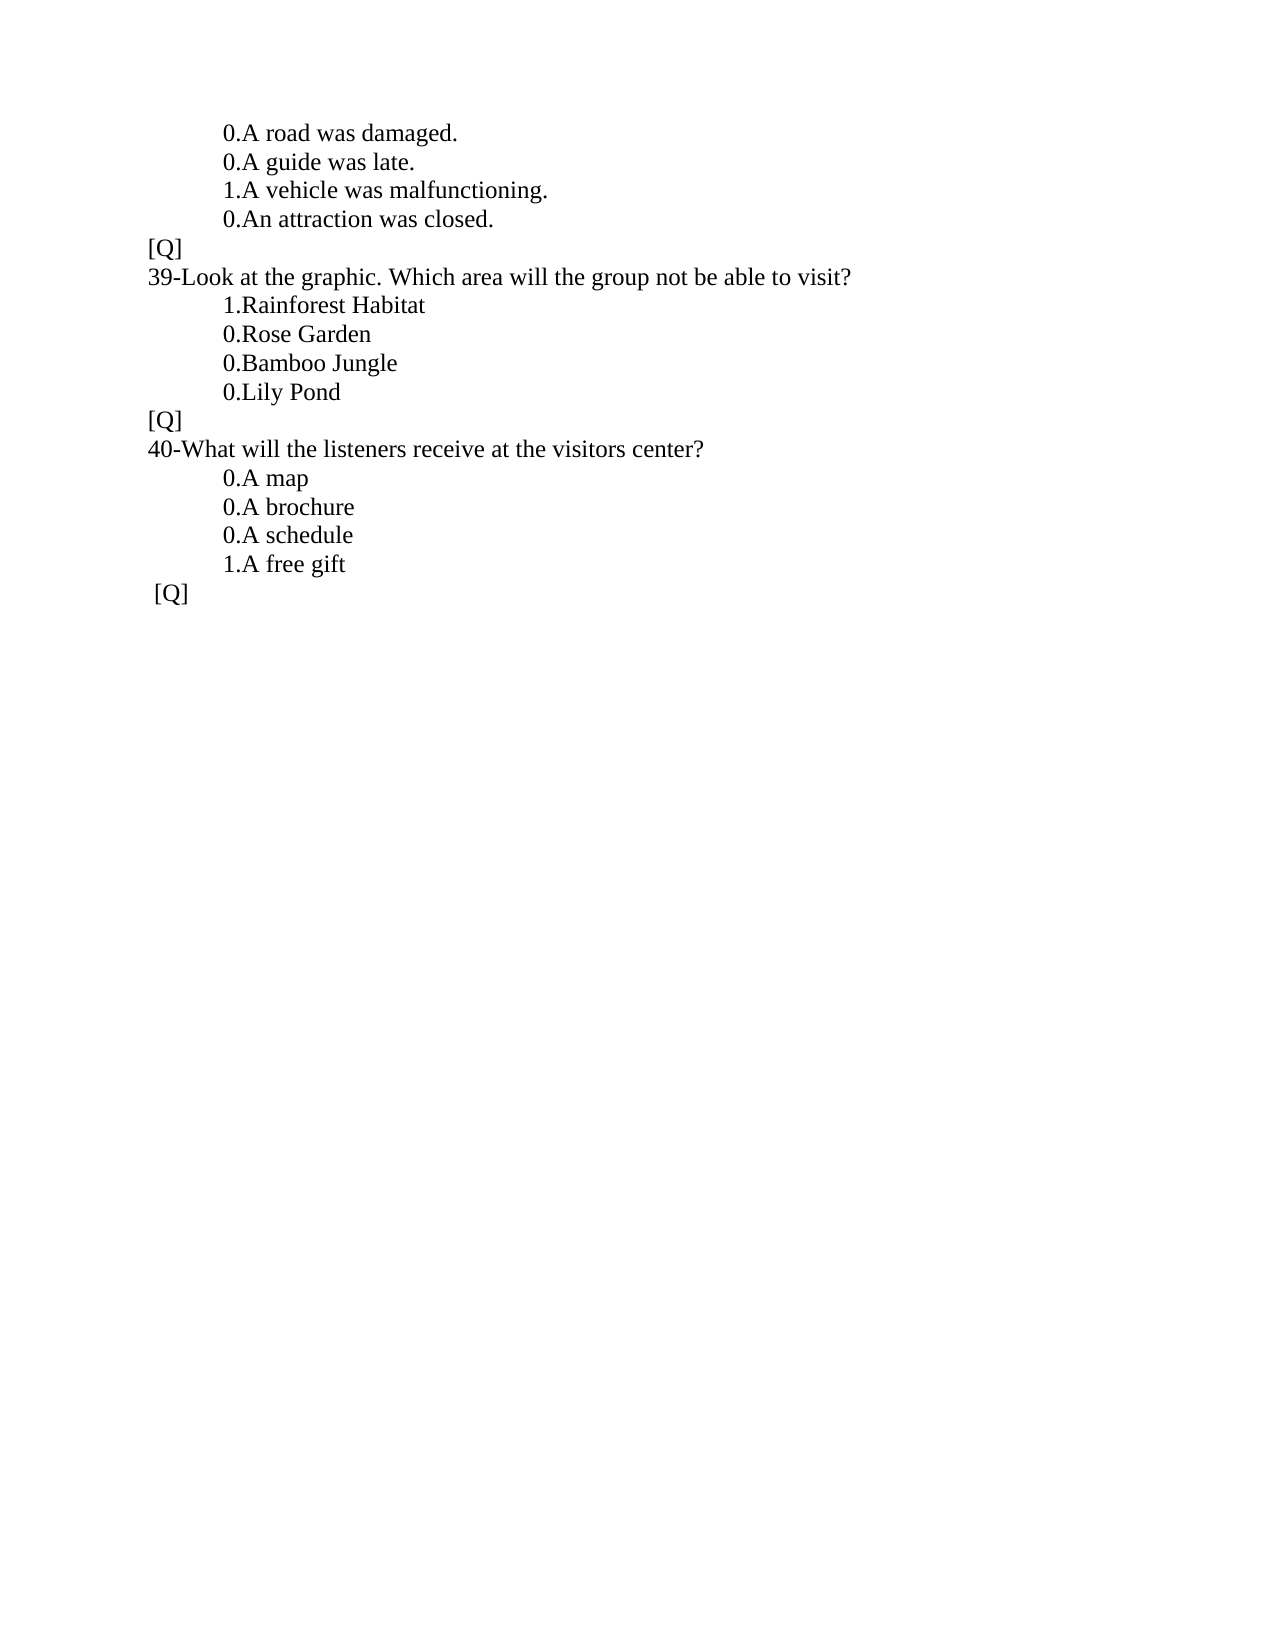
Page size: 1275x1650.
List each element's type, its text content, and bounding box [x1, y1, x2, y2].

text 0.A schedule [148, 521, 1186, 549]
text [Q] [148, 233, 1186, 262]
text 1.A vehicle was malfunctioning. [223, 176, 1186, 204]
text [Q] [148, 406, 1186, 434]
text 39-Look at the graphic. Which area will the group not be able to visit? [148, 262, 1186, 291]
text 1.A free gift [148, 549, 1186, 578]
text 1.Rainforest Habitat [223, 291, 1186, 319]
text 0.A map [223, 463, 1186, 492]
text 0.A brochure [148, 492, 1186, 521]
text 40-What will the listeners receive at the visitors center? [148, 434, 1186, 463]
text 0.An attraction was closed. [223, 204, 1186, 233]
text 0.A road was damaged. [223, 118, 1186, 147]
text [Q] [148, 578, 1186, 607]
text 0.A guide was late. [223, 147, 1186, 176]
text 0.Lily Pond [223, 377, 1186, 406]
text 0.Rose Garden [223, 319, 1186, 348]
text 0.Bamboo Jungle [223, 348, 1186, 377]
